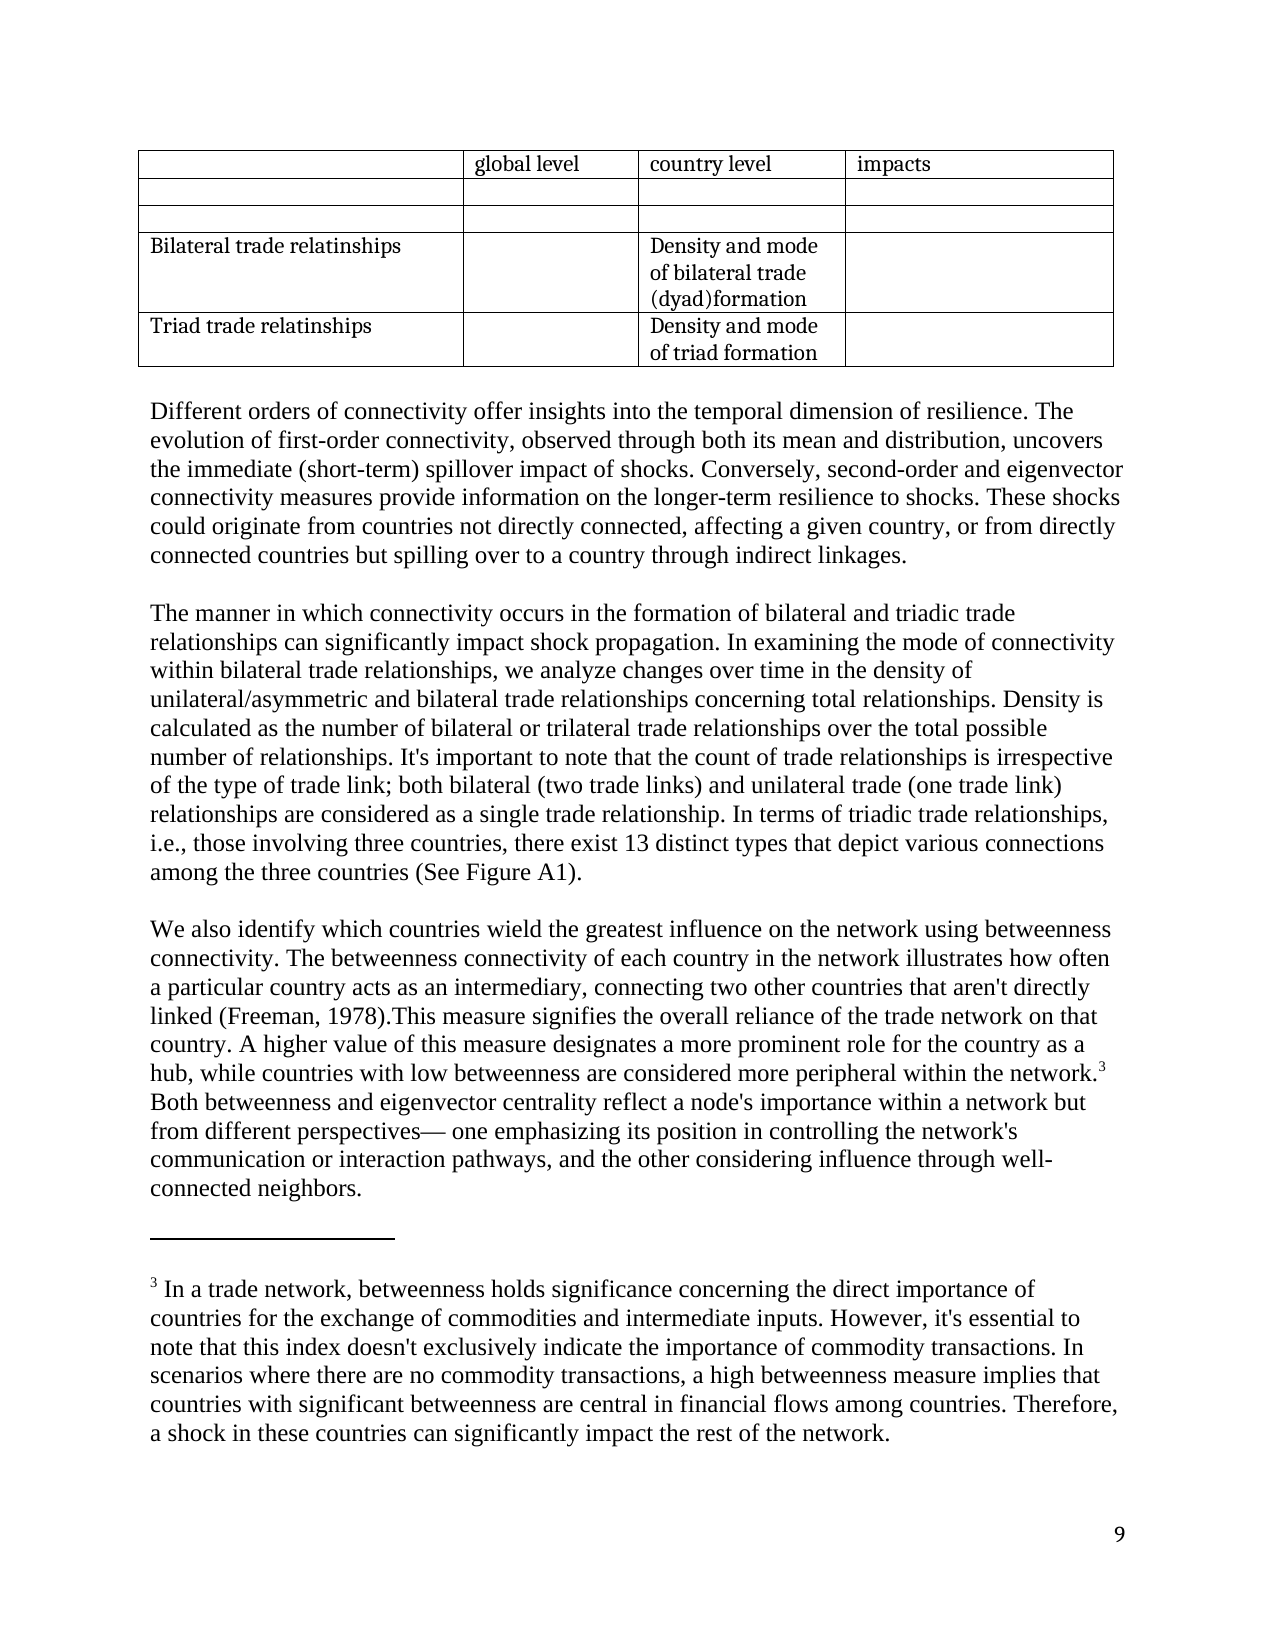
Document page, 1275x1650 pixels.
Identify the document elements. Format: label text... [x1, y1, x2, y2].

text We also identify which countries wield the greatest influence on the network using betweenness connectivity. The betweenness connectivity of each country in the network illustrates how often a particular country acts as an intermediary, connecting two other countries that aren't directly linked (Freeman, 1978).This measure signifies the overall reliance of the trade network on that country. A higher value of this measure designates a more prominent role for the country as a hub, while countries with low betweenness are considered more peripheral within the network. Both betweenness and eigenvector centrality reflect a node's importance within a network but from different perspectives— one emphasizing its position in controlling the network's communication or interaction pathways, and the other considering influence through well-connected neighbors. [150, 914, 1125, 1202]
table_cell [139, 179, 463, 205]
table_cell [639, 179, 845, 205]
table_cell [464, 179, 638, 205]
table_cell [639, 206, 845, 232]
table_cell [464, 206, 638, 232]
table_cell Bilateral trade relatinships [139, 233, 463, 312]
table_cell Density and mode of bilateral trade (dyad)formation [639, 233, 845, 312]
table_cell [464, 233, 638, 312]
table_cell Density and mode of triad formation [639, 313, 845, 366]
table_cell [139, 151, 463, 177]
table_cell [464, 151, 638, 177]
table_cell [464, 313, 638, 366]
text Different orders of connectivity offer insights into the temporal dimension of resilience. The evolution of first-order connectivity, observed through both its mean and distribution, uncovers the immediate (short-term) spillover impact of shocks. Conversely, second-order and eigenvector connectivity measures provide information on the longer-term resilience to shocks. These shocks could originate from countries not directly connected, affecting a given country, or from directly connected countries but spilling over to a country through indirect linkages. [150, 396, 1125, 569]
table_cell [846, 233, 1113, 312]
table_cell Triad trade relatinships [139, 313, 463, 366]
table_cell [846, 206, 1113, 232]
table_cell [846, 313, 1113, 366]
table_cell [846, 151, 1113, 177]
table_cell [846, 179, 1113, 205]
text The manner in which connectivity occurs in the formation of bilateral and triadic trade relationships can significantly impact shock propagation. In examining the mode of connectivity within bilateral trade relationships, we analyze changes over time in the density of unilateral/asymmetric and bilateral trade relationships concerning total relationships. Density is calculated as the number of bilateral or trilateral trade relationships over the total possible number of relationships. It's important to note that the count of trade relationships is irrespective of the type of trade link; both bilateral (two trade links) and unilateral trade (one trade link) relationships are considered as a single trade relationship. In terms of triadic trade relationships, i.e., those involving three countries, there exist 13 distinct types that depict various connections among the three countries (See Figure A1). [150, 598, 1125, 885]
table_cell [139, 206, 463, 232]
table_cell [639, 151, 845, 177]
